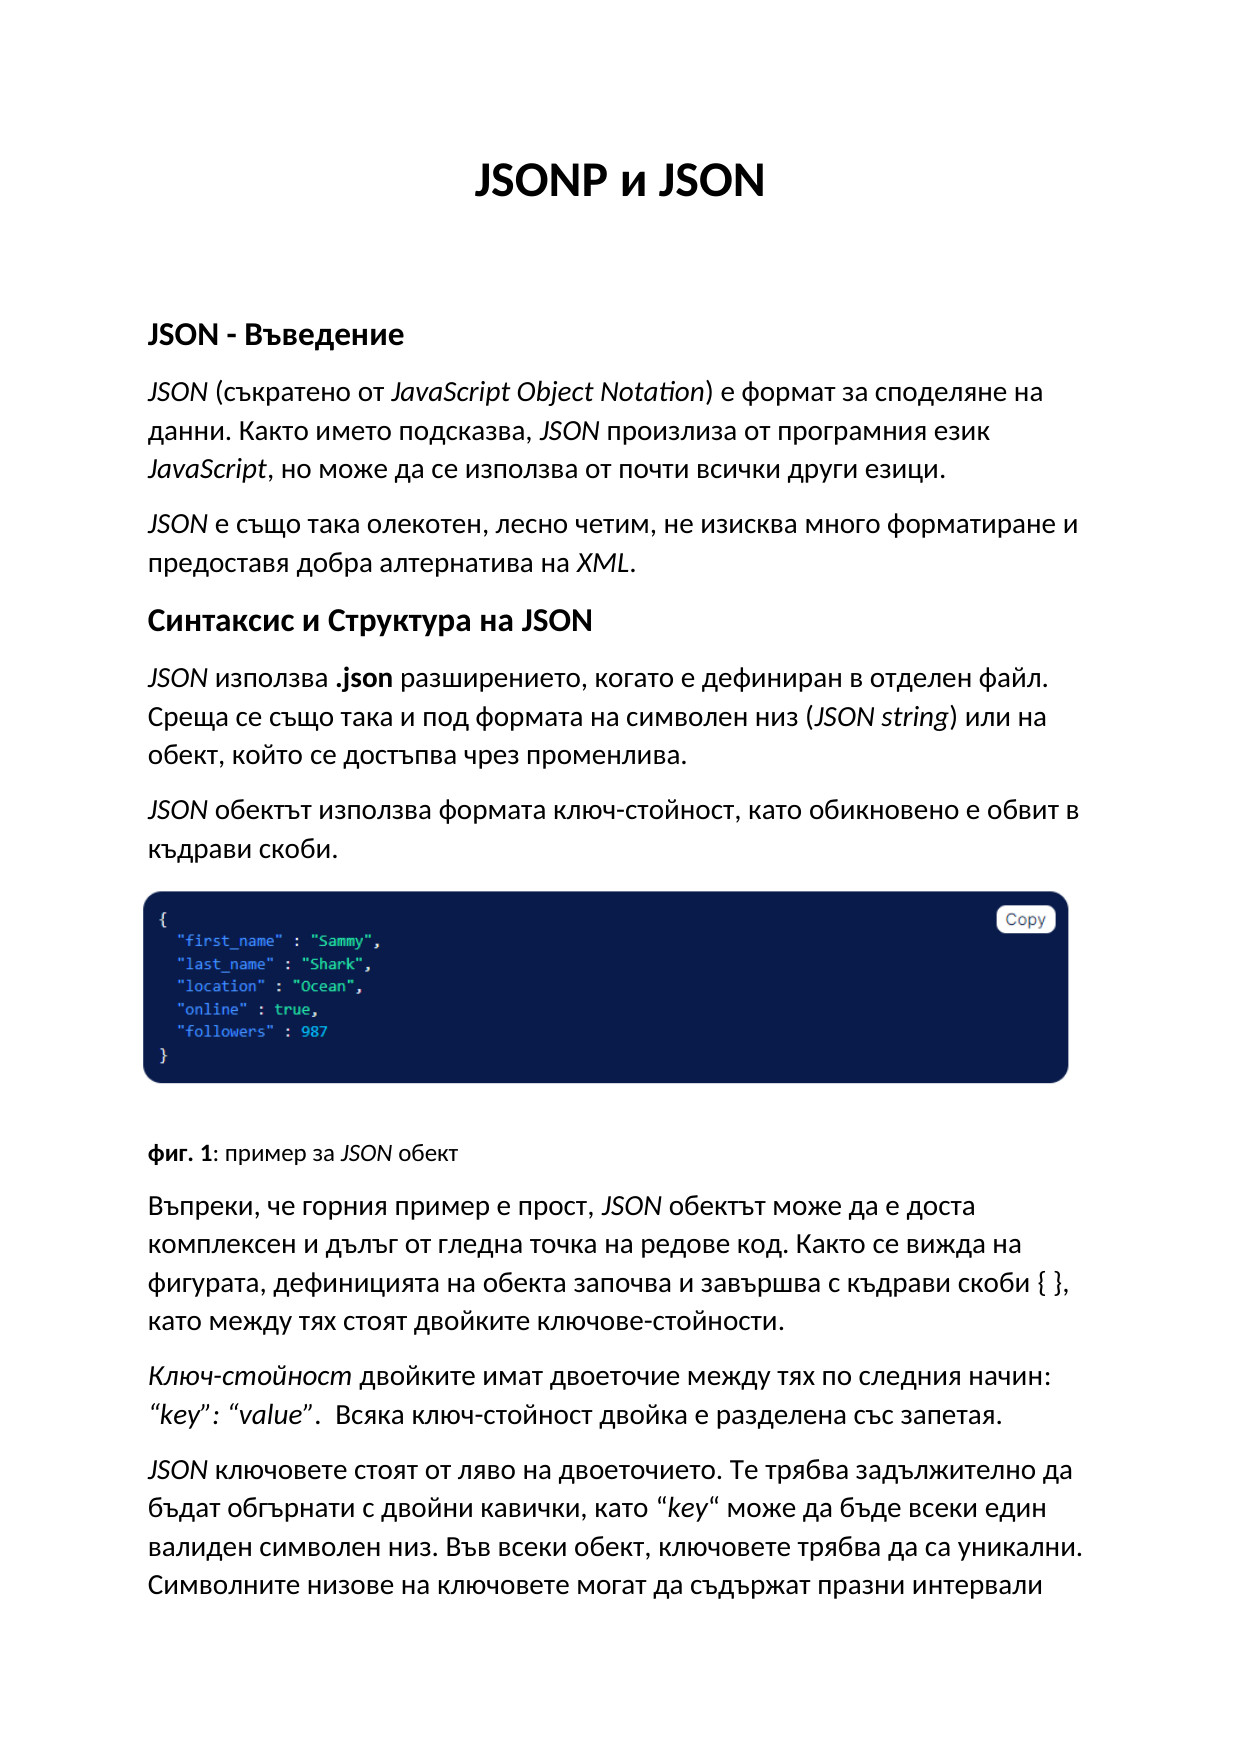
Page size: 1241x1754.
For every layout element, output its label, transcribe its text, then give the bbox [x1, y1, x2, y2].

text JSON e също така олекотен, лесно четим, не изисква много форматиране и предоставя добра алтернатива на XML. [148, 505, 1093, 579]
text Ключ-стойност двойките имат двоеточие между тях по следния начин: “key”: “value”. Всяка ключ-стойност двойка е разделена със запетая. [148, 1357, 1093, 1431]
text JSON (съкратено от JavaScript Object Notation) е формат за споделяне на данни. Както името подсказва, JSON произлиза от програмния език JavaScript, но може да се използва от почти всички други езици. [148, 373, 1093, 486]
text JSON обектът използва формата ключ-стойност, като обикновено е обвит в къдрави скоби. [148, 791, 1093, 865]
text Синтаксис и Структура на JSON [148, 599, 1093, 639]
text Въпреки, че горния пример е прост, JSON обектът може да е доста комплексен и дълъг от гледна точка на редове код. Както се вижда на фигурата, дефиницията на обекта започва и завършва с къдрави скоби { }, като между тях стоят двойките ключове-стойности. [148, 1187, 1093, 1338]
text JSON - Въведение [148, 313, 1093, 353]
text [148, 1451, 1093, 1602]
picture [134, 881, 1074, 1091]
text JSONP и JSON [148, 148, 1093, 209]
text JSON използва .json разширението, когато е дефиниран в отделен файл. Среща се също така и под формата на символен низ (JSON string) или на обект, който се достъпва чрез променлива. [148, 659, 1093, 772]
